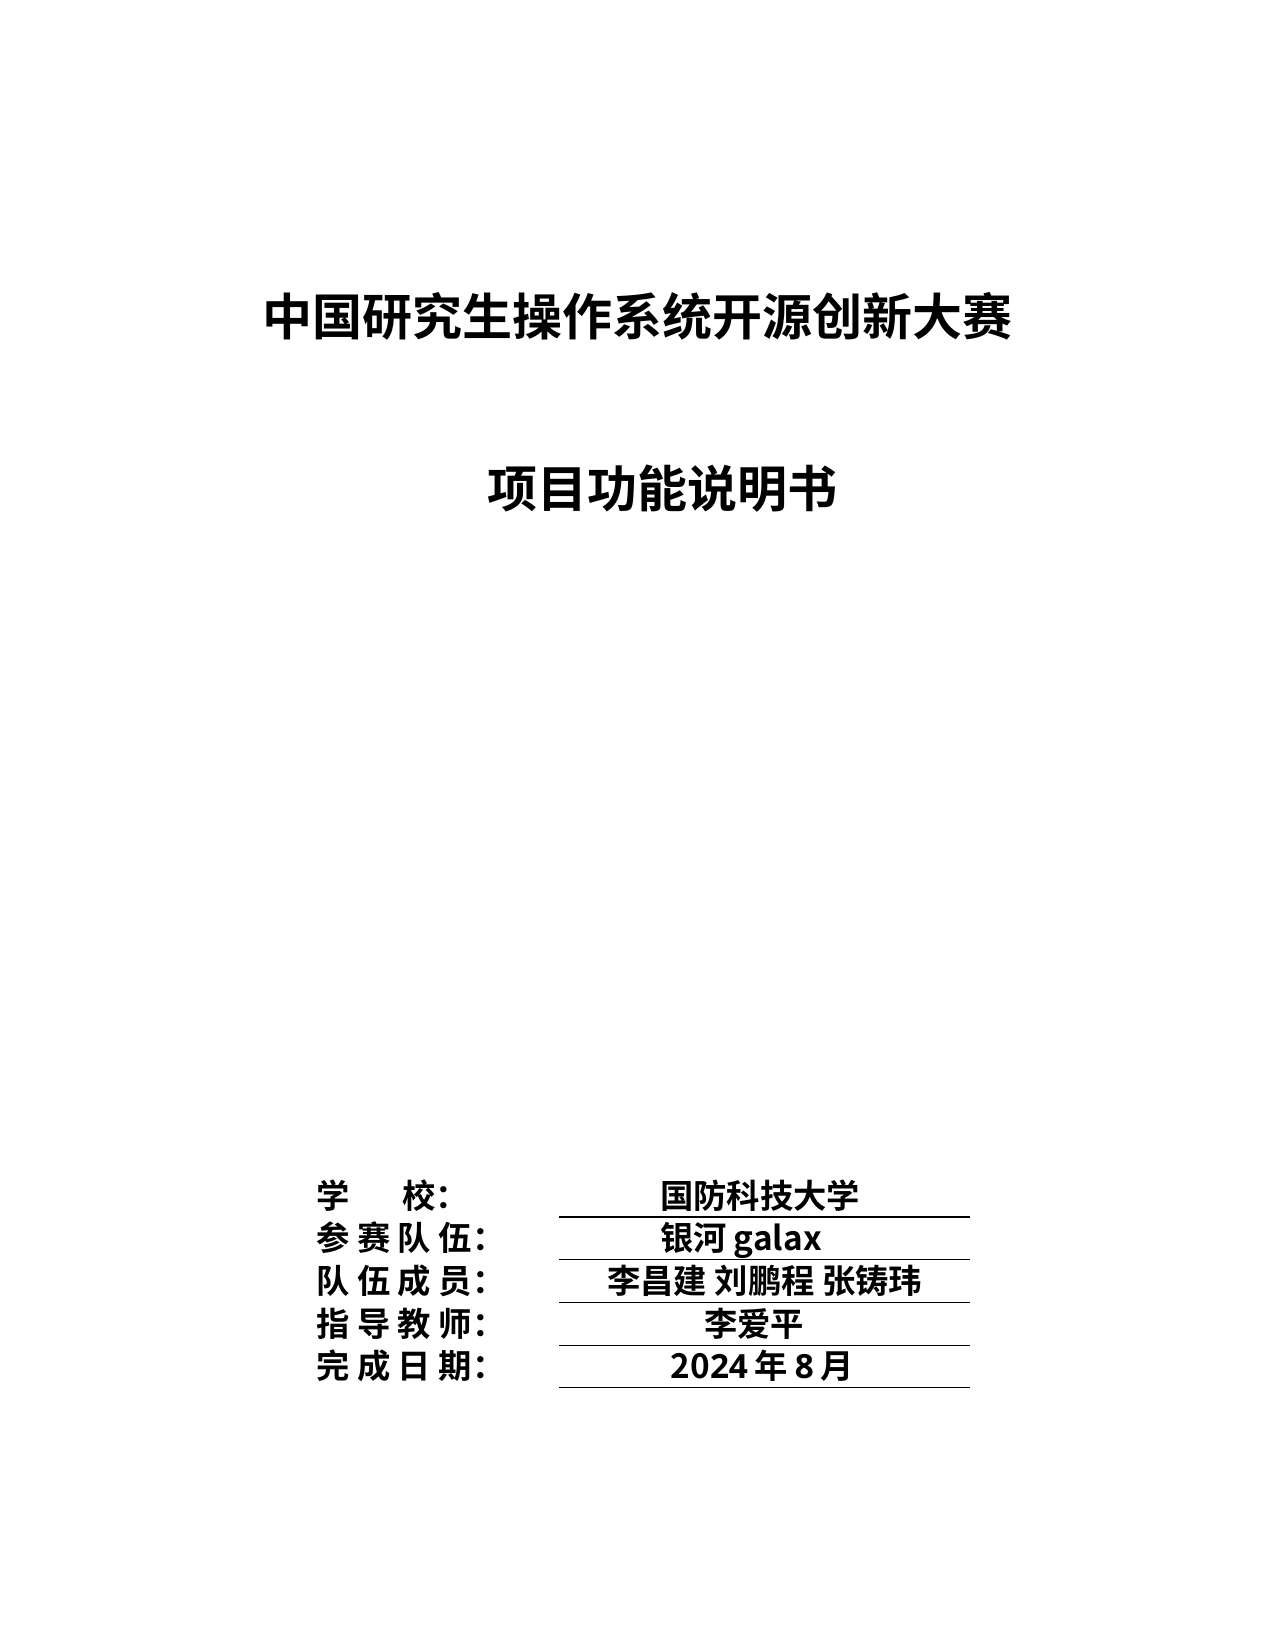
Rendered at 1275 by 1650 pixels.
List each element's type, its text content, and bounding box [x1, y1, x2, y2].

table_cell 完 成 日 期： [305, 1345, 559, 1387]
table_header 国防科技大学 [559, 1175, 970, 1216]
table_cell 李昌建 刘鹏程 张铸玮 [559, 1260, 970, 1302]
table_cell 队 伍 成 员： [305, 1259, 559, 1302]
table_header 学 校： [305, 1175, 559, 1216]
text 中国研究生操作系统开源创新大赛 [148, 277, 1127, 349]
table_cell 2024年8月 [559, 1346, 970, 1387]
text 项目功能说明书 [148, 449, 1127, 522]
table_cell 银河galax [559, 1218, 970, 1259]
table_cell 李爱平 [559, 1303, 970, 1344]
table_cell 指 导 教 师： [305, 1302, 559, 1344]
table_cell 参 赛 队 伍： [305, 1216, 559, 1259]
